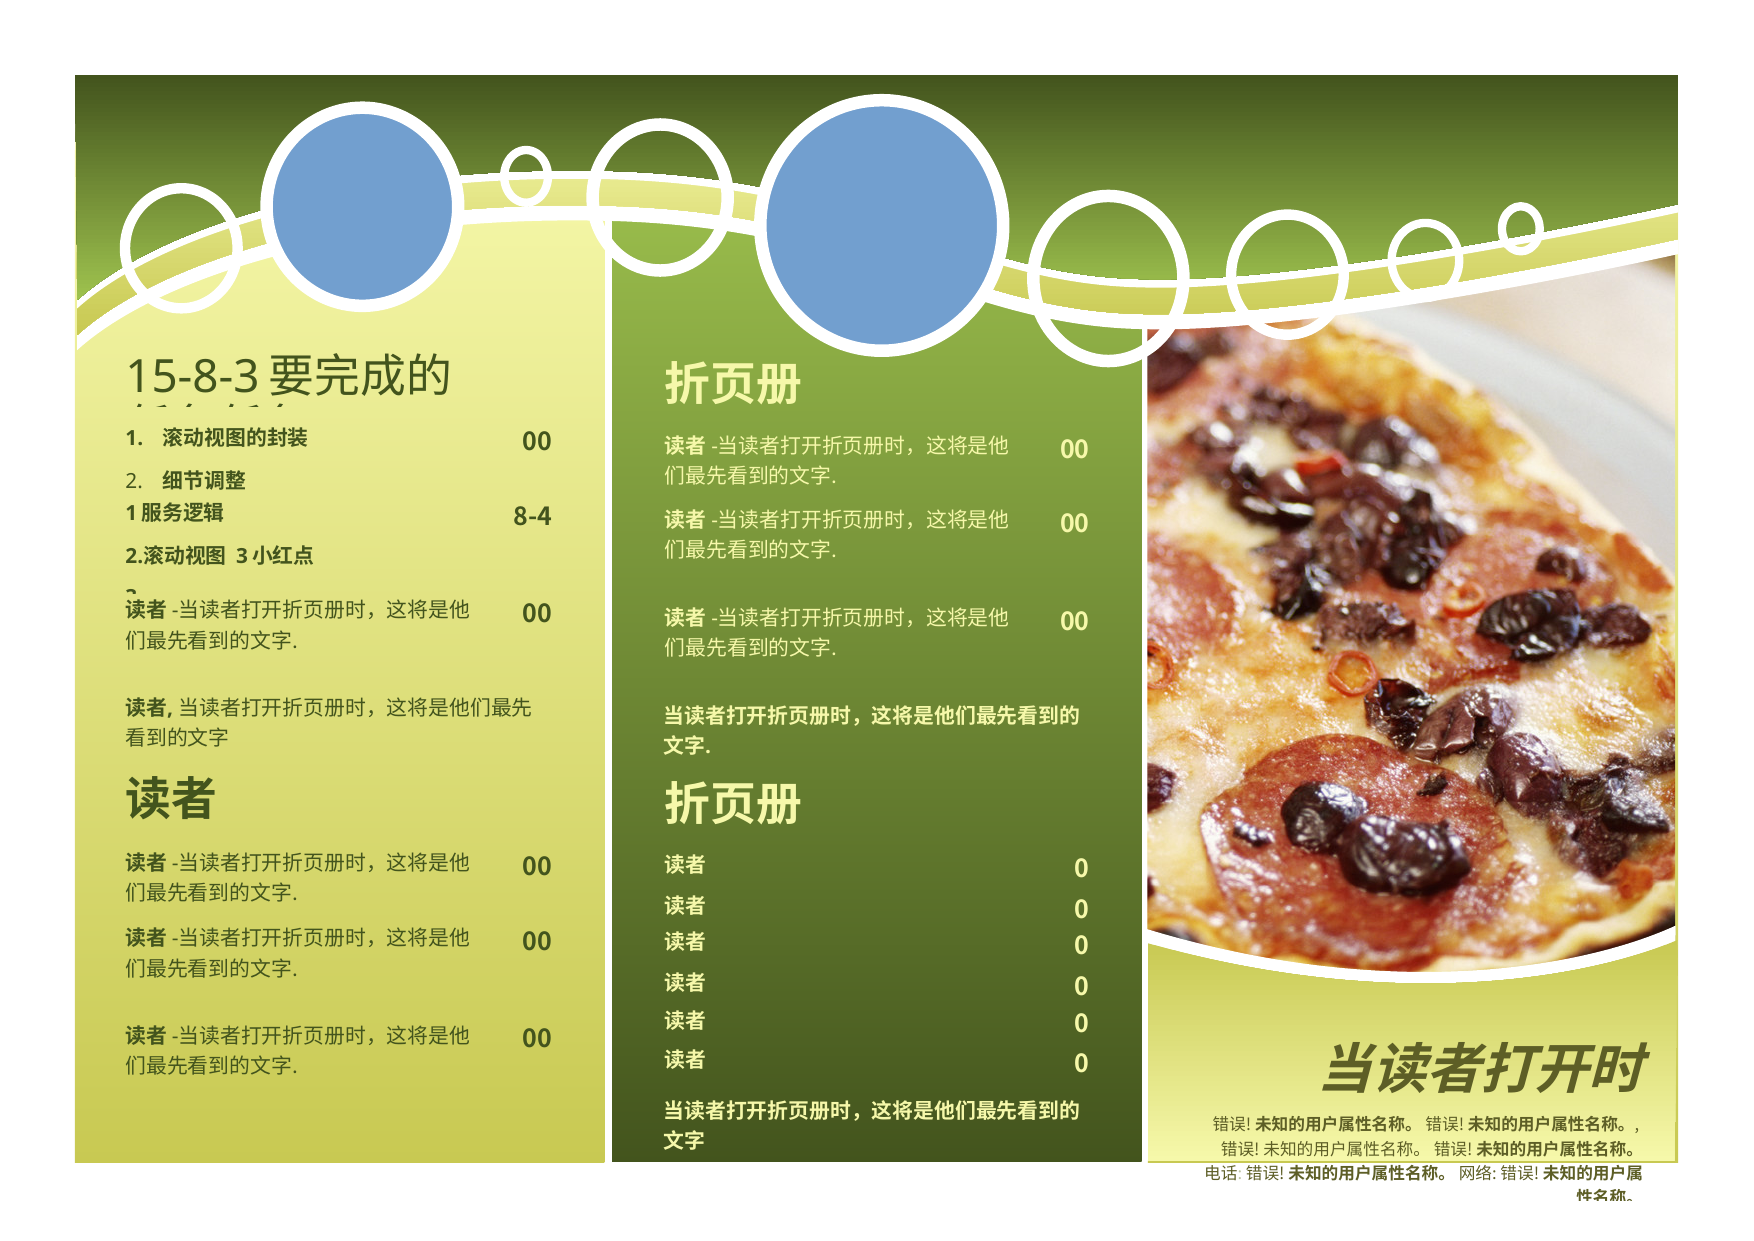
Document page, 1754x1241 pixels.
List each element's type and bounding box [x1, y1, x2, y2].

picture [509, 155, 543, 198]
picture [1237, 220, 1338, 329]
picture [1396, 228, 1455, 293]
picture [131, 194, 232, 303]
picture [599, 131, 721, 264]
picture [1507, 211, 1535, 246]
picture [1040, 203, 1177, 354]
